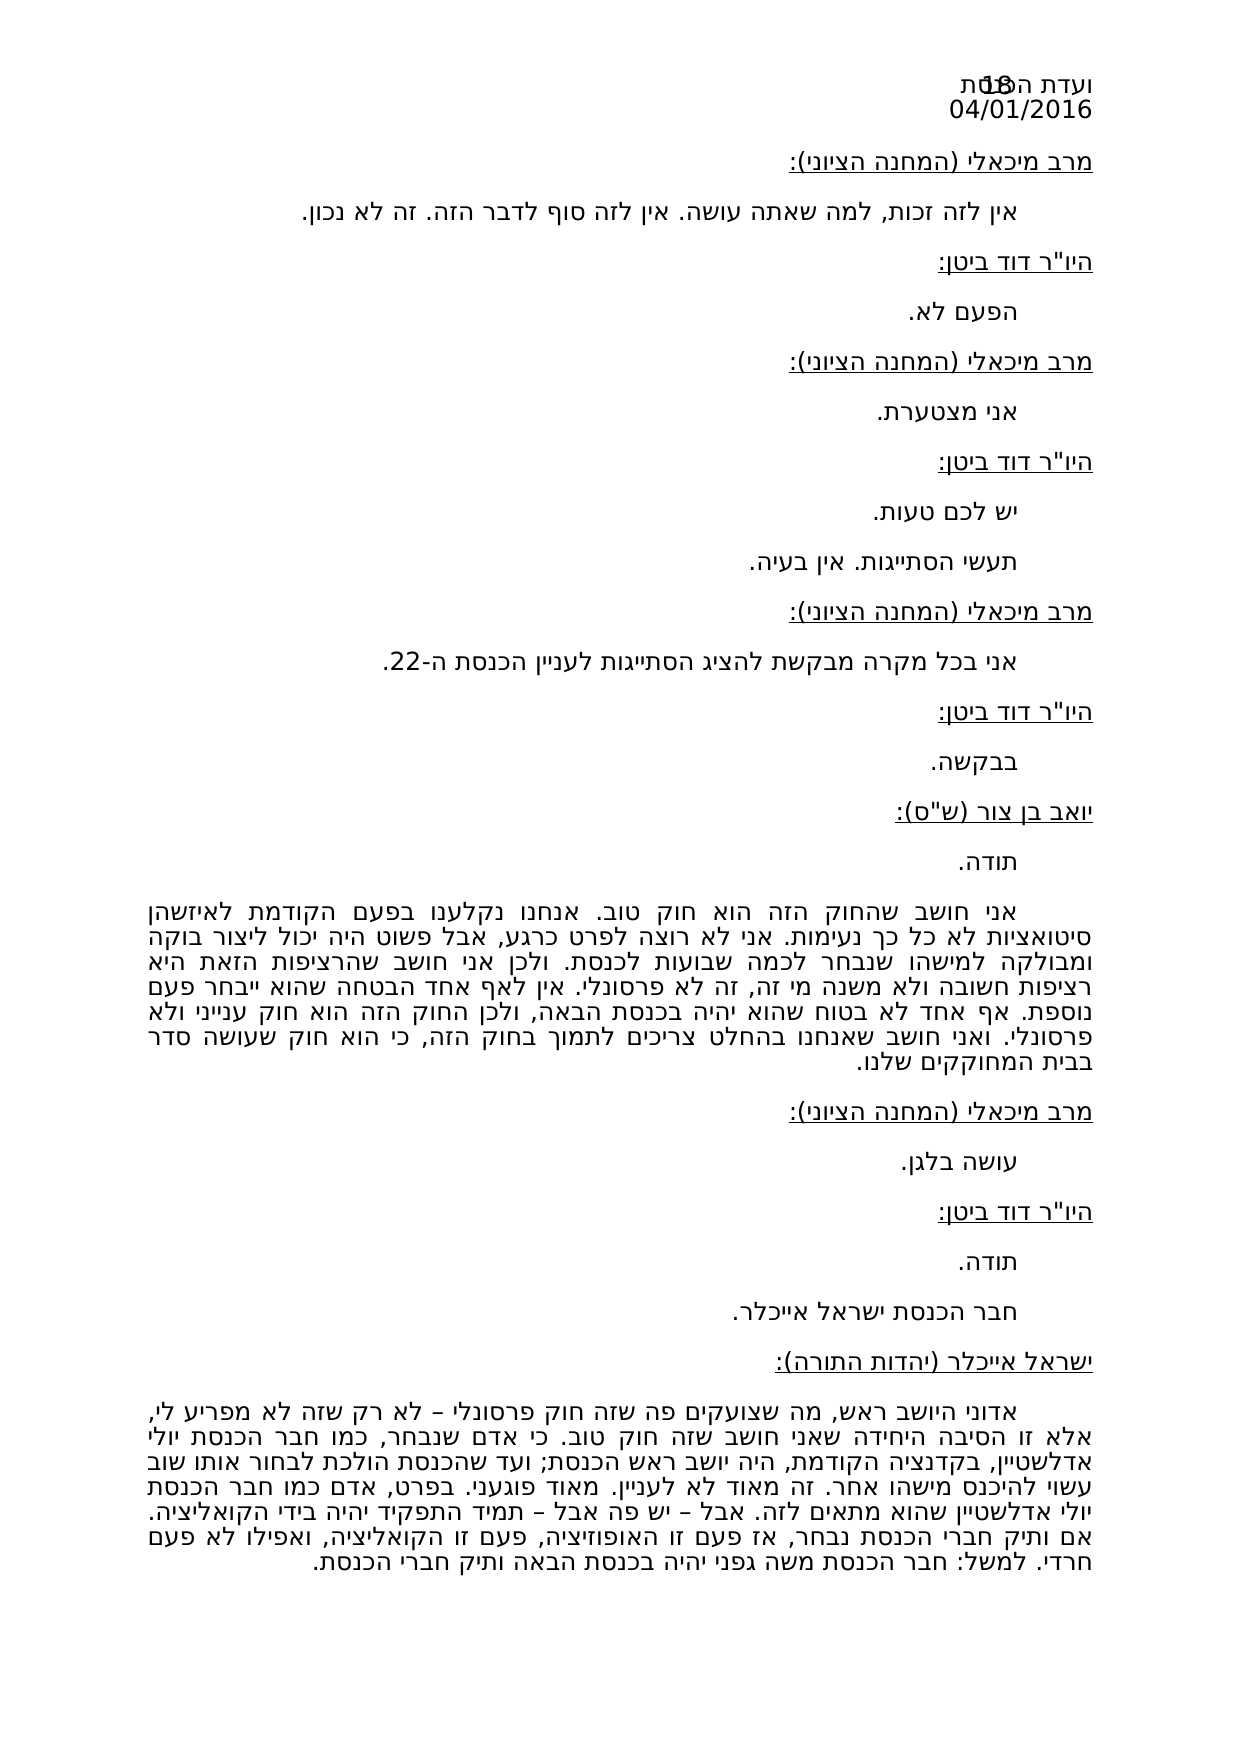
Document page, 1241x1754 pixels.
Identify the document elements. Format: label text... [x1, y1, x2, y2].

text תעשי הסתייגות. אין בעיה. [147, 550, 1093, 575]
text מרב מיכאלי (המחנה הציוני): [147, 600, 1093, 625]
text תודה. [147, 850, 1093, 875]
text יש לכם טעות. [147, 500, 1093, 525]
text יואב בן צור (ש"ס): [147, 800, 1093, 825]
text מרב מיכאלי (המחנה הציוני): [147, 350, 1093, 375]
text היו"ר דוד ביטן: [147, 250, 1093, 275]
text אין לזה זכות, למה שאתה עושה. אין לזה סוף לדבר הזה. זה לא נכון. [147, 200, 1093, 225]
text היו"ר דוד ביטן: [147, 450, 1093, 475]
text חבר הכנסת ישראל אייכלר. [147, 1300, 1093, 1325]
text אני בכל מקרה מבקשת להציג הסתייגות לעניין הכנסת ה-22. [147, 650, 1093, 675]
text מרב מיכאלי (המחנה הציוני): [147, 1100, 1093, 1125]
text עושה בלגן. [147, 1150, 1093, 1175]
text היו"ר דוד ביטן: [147, 700, 1093, 725]
text היו"ר דוד ביטן: [147, 1200, 1093, 1225]
text בבקשה. [147, 750, 1093, 775]
text ישראל אייכלר (יהדות התורה): [147, 1350, 1093, 1375]
text אני חושב שהחוק הזה הוא חוק טוב. אנחנו נקלענו בפעם הקודמת לאיזשהן סיטואציות לא כל כך נעימות. אני לא רוצה לפרט כרגע, אבל פשוט היה יכול ליצור בוקה ומבולקה למישהו שנבחר לכמה שבועות לכנסת. ולכן אני חושב שהרציפות הזאת היא רציפות חשובה ולא משנה מי זה, זה לא פרסונלי. אין לאף אחד הבטחה שהוא ייבחר פעם נוספת. אף אחד לא בטוח שהוא יהיה בכנסת הבאה, ולכן החוק הזה הוא חוק ענייני ולא פרסונלי. ואני חושב שאנחנו בהחלט צריכים לתמוך בחוק הזה, כי הוא חוק שעושה סדר בבית המחוקקים שלנו. [147, 900, 1093, 1075]
text אדוני היושב ראש, מה שצועקים פה שזה חוק פרסונלי – לא רק שזה לא מפריע לי, אלא זו הסיבה היחידה שאני חושב שזה חוק טוב. כי אדם שנבחר, כמו חבר הכנסת יולי אדלשטיין, בקדנציה הקודמת, היה יושב ראש הכנסת; ועד שהכנסת הולכת לבחור אותו שוב עשוי להיכנס מישהו אחר. זה מאוד לא לעניין. מאוד פוגעני. בפרט, אדם כמו חבר הכנסת יולי אדלשטיין שהוא מתאים לזה. אבל – יש פה אבל – תמיד התפקיד יהיה בידי הקואליציה. אם ותיק חברי הכנסת נבחר, אז פעם זו האופוזיציה, פעם זו הקואליציה, ואפילו לא פעם חרדי. למשל: חבר הכנסת משה גפני יהיה בכנסת הבאה ותיק חברי הכנסת. [147, 1400, 1093, 1575]
text אני מצטערת. [147, 400, 1093, 425]
text תודה. [147, 1250, 1093, 1275]
text מרב מיכאלי (המחנה הציוני): [147, 150, 1093, 175]
text הפעם לא. [147, 300, 1093, 325]
